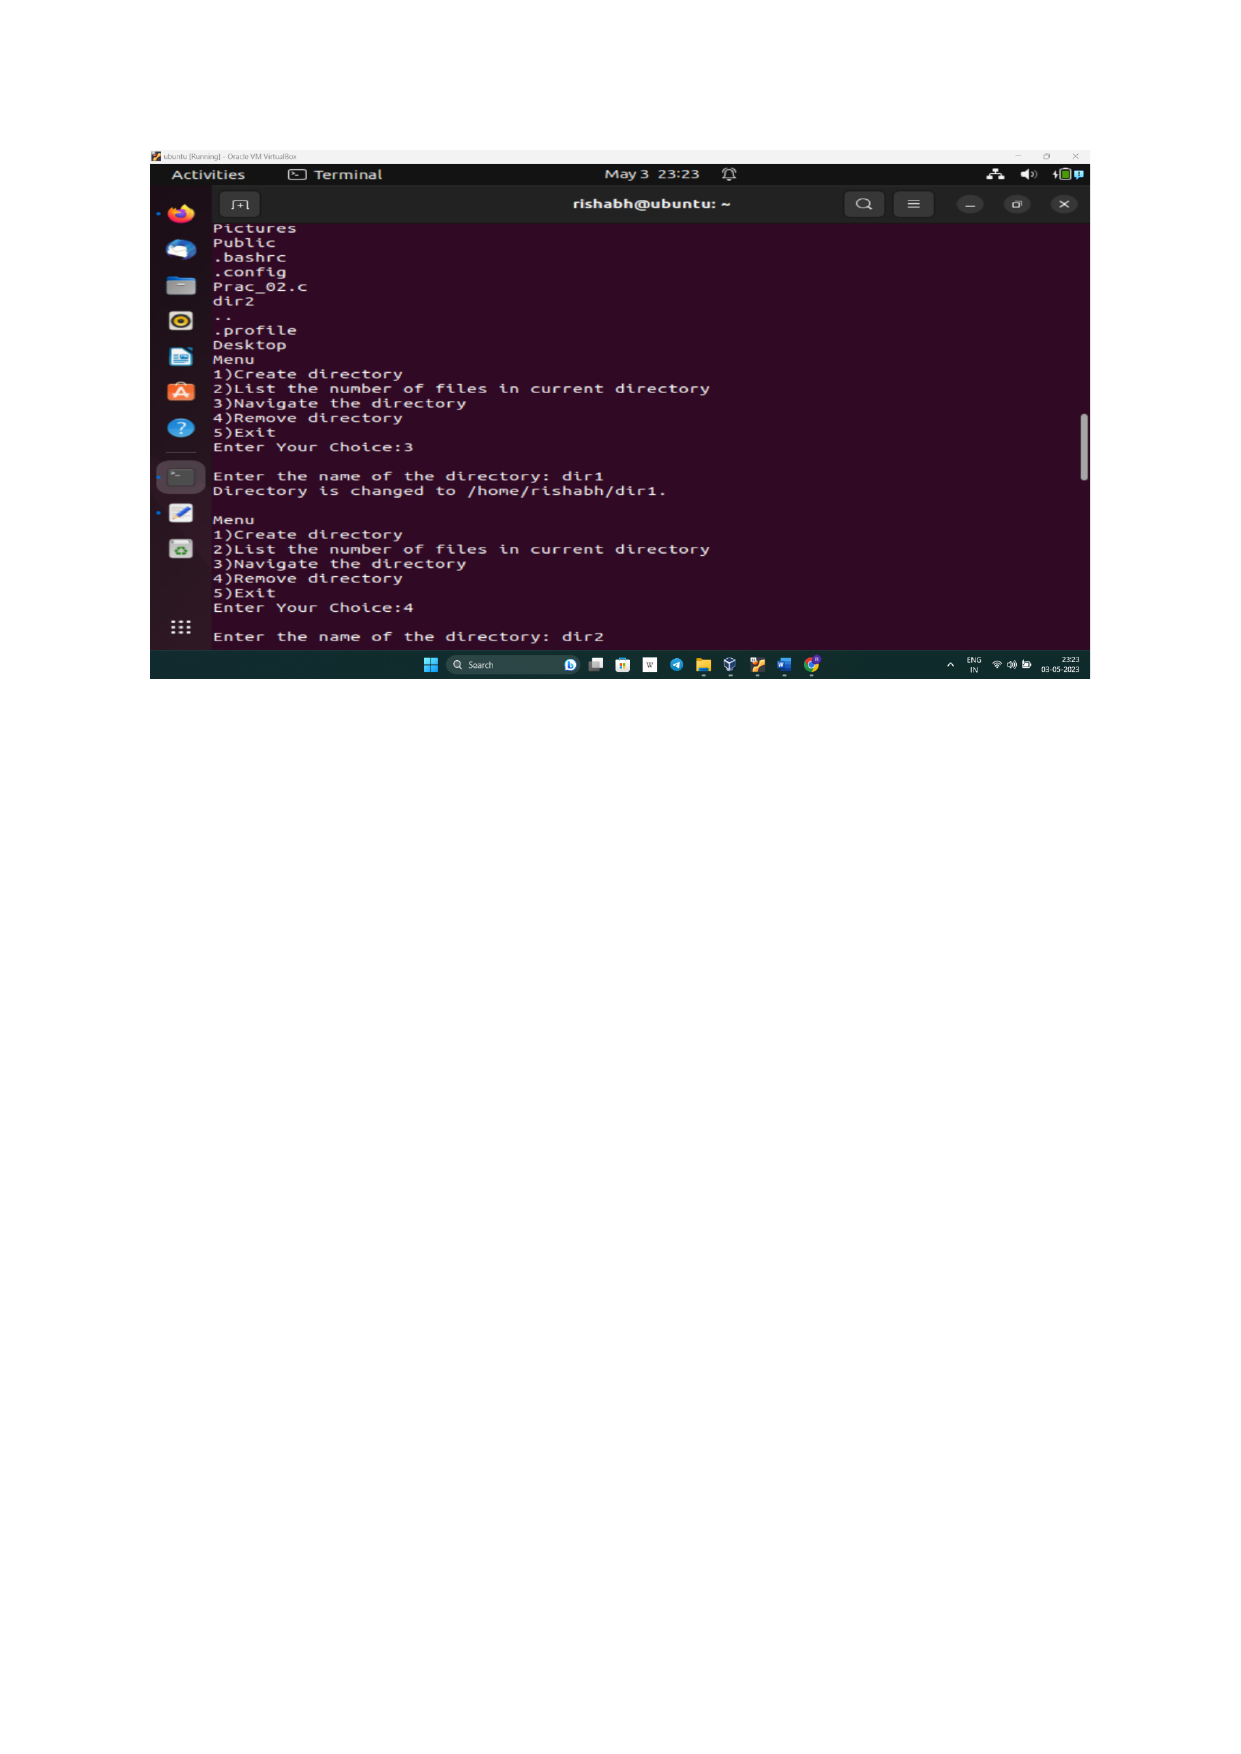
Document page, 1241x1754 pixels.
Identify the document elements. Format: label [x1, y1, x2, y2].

picture [150, 150, 1091, 679]
